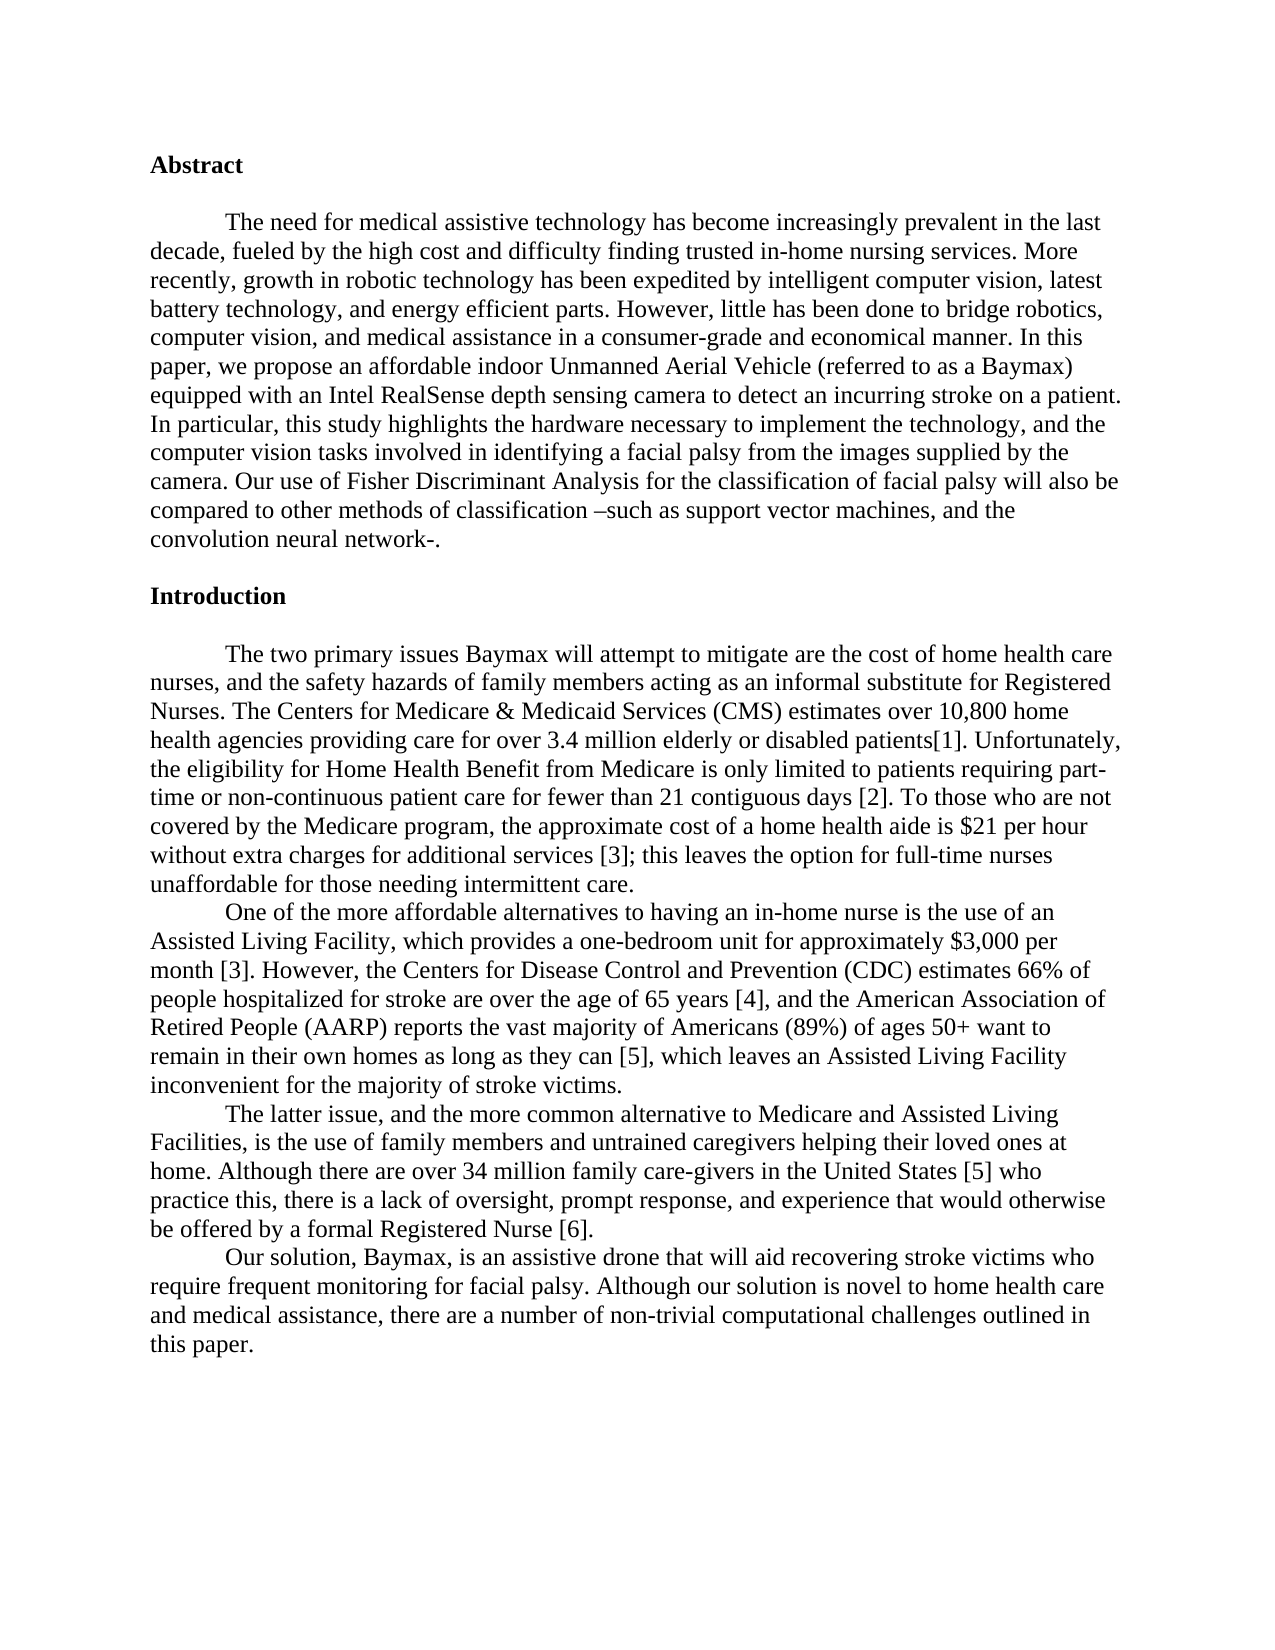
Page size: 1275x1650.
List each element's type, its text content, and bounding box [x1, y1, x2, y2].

text Introduction [150, 581, 1125, 610]
text The two primary issues Baymax will attempt to mitigate are the cost of home health care nurses, and the safety hazards of family members acting as an informal substitute for Registered Nurses. The Centers for Medicare & Medicaid Services (CMS) estimates over 10,800 home health agencies providing care for over 3.4 million elderly or disabled patients[1]. Unfortunately, the eligibility for Home Health Benefit from Medicare is only limited to patients requiring part-time or non-continuous patient care for fewer than 21 contiguous days [2]. To those who are not covered by the Medicare program, the approximate cost of a home health aide is $21 per hour without extra charges for additional services [3]; this leaves the option for full-time nurses unaffordable for those needing intermittent care. [150, 639, 1125, 897]
text Our solution, Baymax, is an assistive drone that will aid recovering stroke victims who require frequent monitoring for facial palsy. Although our solution is novel to home health care and medical assistance, there are a number of non-trivial computational challenges outlined in this paper. [150, 1242, 1125, 1357]
text The need for medical assistive technology has become increasingly prevalent in the last decade, fueled by the high cost and difficulty finding trusted in-home nursing services. More recently, growth in robotic technology has been expedited by intelligent computer vision, latest battery technology, and energy efficient parts. However, little has been done to bridge robotics, computer vision, and medical assistance in a consumer-grade and economical manner. In this paper, we propose an affordable indoor Unmanned Aerial Vehicle (referred to as a Baymax) equipped with an Intel RealSense depth sensing camera to detect an incurring stroke on a patient. In particular, this study highlights the hardware necessary to implement the technology, and the computer vision tasks involved in identifying a facial palsy from the images supplied by the camera. Our use of Fisher Discriminant Analysis for the classification of facial palsy will also be compared to other methods of classification –such as support vector machines, and the convolution neural network-. [150, 207, 1125, 552]
text Abstract [150, 150, 1125, 179]
text The latter issue, and the more common alternative to Medicare and Assisted Living Facilities, is the use of family members and untrained caregivers helping their loved ones at home. Although there are over 34 million family care-givers in the United States [5] who practice this, there is a lack of oversight, prompt response, and experience that would otherwise be offered by a formal Registered Nurse [6]. [150, 1099, 1125, 1242]
text One of the more affordable alternatives to having an in-home nurse is the use of an Assisted Living Facility, which provides a one-bedroom unit for approximately $3,000 per month [3]. However, the Centers for Disease Control and Prevention (CDC) estimates 66% of people hospitalized for stroke are over the age of 65 years [4], and the American Association of Retired People (AARP) reports the vast majority of Americans (89%) of ages 50+ want to remain in their own homes as long as they can [5], which leaves an Assisted Living Facility inconvenient for the majority of stroke victims. [150, 897, 1125, 1099]
